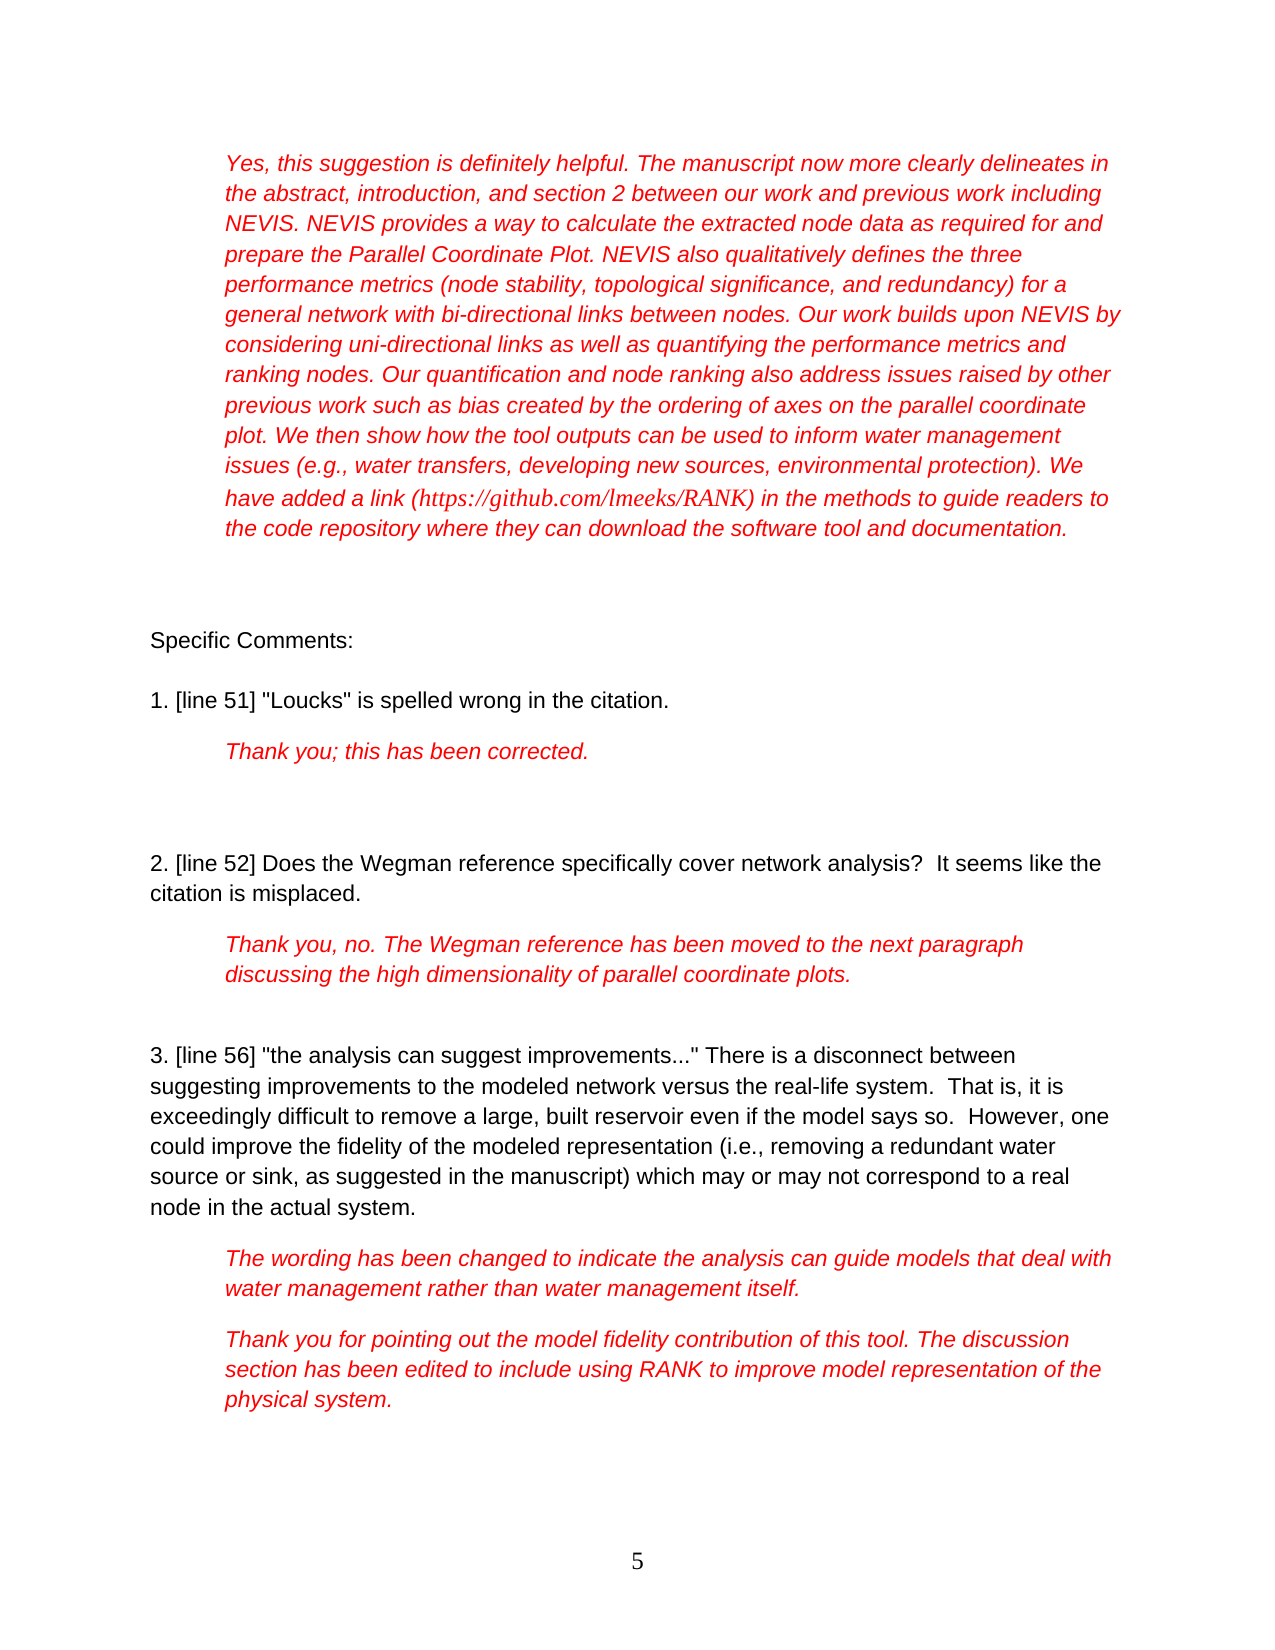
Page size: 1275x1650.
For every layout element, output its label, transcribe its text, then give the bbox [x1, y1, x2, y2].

text Thank you for pointing out the model fidelity contribution of this tool. The discussion section has been edited to include using RANK to improve model representation of the physical system. [225, 1326, 1125, 1412]
text Thank you; this has been corrected. [225, 738, 1125, 764]
text Thank you, no. The Wegman reference has been moved to the next paragraph discussing the high dimensionality of parallel coordinate plots. [225, 931, 1125, 987]
text 2. [line 52] Does the Wegman reference specifically cover network analysis? It seems like the citation is misplaced. [150, 789, 1125, 906]
text Yes, this suggestion is definitely helpful. The manuscript now more clearly delineates in the abstract, introduction, and section 2 between our work and previous work including NEVIS. NEVIS provides a way to calculate the extracted node data as required for and prepare the Parallel Coordinate Plot. NEVIS also qualitatively defines the three performance metrics (node stability, topological significance, and redundancy) for a general network with bi-directional links between nodes. Our work builds upon NEVIS by considering uni-directional links as well as quantifying the performance metrics and ranking nodes. Our quantification and node ranking also address issues raised by other previous work such as bias created by the ordering of axes on the parallel coordinate plot. We then show how the tool outputs can be used to inform water management issues (e.g., water transfers, developing new sources, environmental protection). We have added a link (https://github.com/lmeeks/RANK) in the methods to guide readers to the code repository where they can download the software tool and documentation. [225, 150, 1125, 542]
text Specific Comments: 1. [line 51] "Loucks" is spelled wrong in the citation. [150, 566, 1125, 713]
text The wording has been changed to indicate the analysis can guide models that deal with water management rather than water management itself. [225, 1244, 1125, 1301]
text 3. [line 56] "the analysis can suggest improvements..." There is a disconnect between suggesting improvements to the modeled network versus the real-life system. That is, it is exceedingly difficult to remove a large, built reservoir even if the model says so. However, one could improve the fidelity of the modeled representation (i.e., removing a redundant water source or sink, as suggested in the manuscript) which may or may not correspond to a real node in the actual system. [150, 1012, 1125, 1220]
